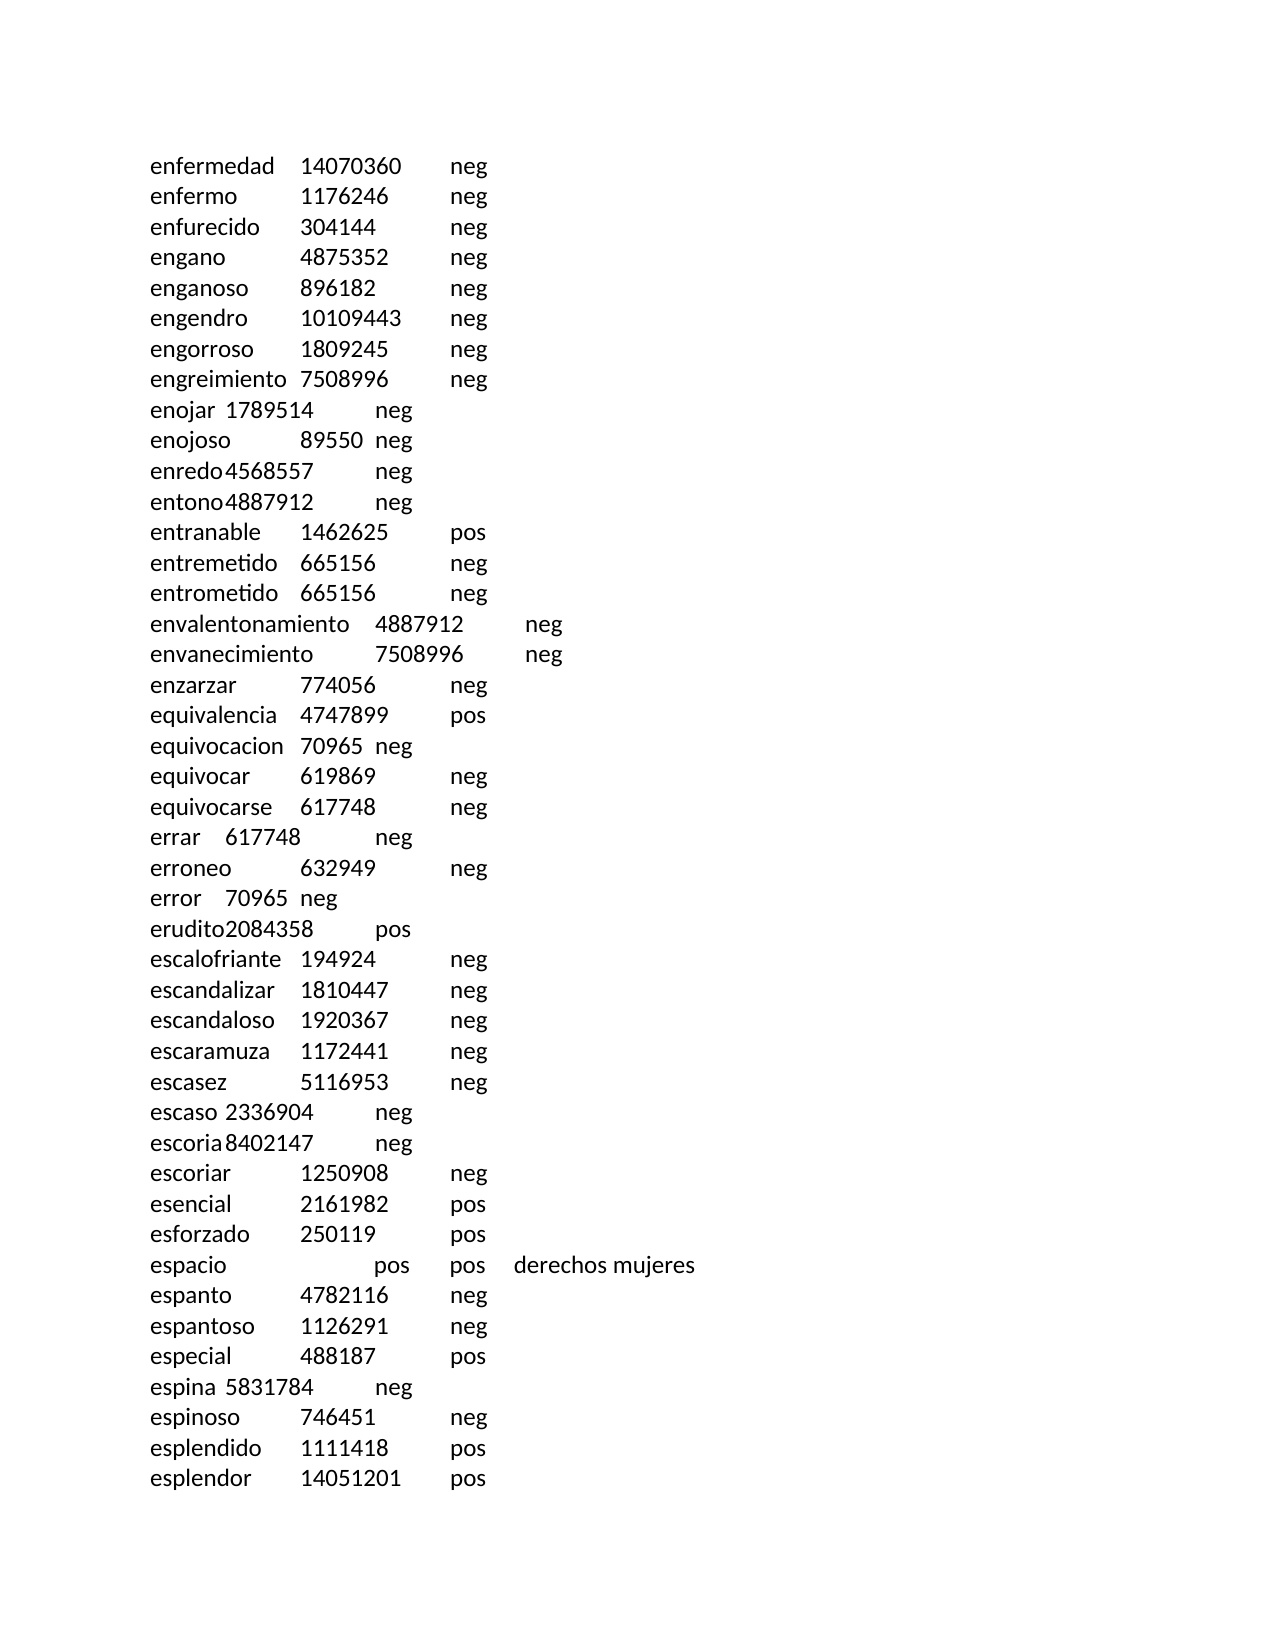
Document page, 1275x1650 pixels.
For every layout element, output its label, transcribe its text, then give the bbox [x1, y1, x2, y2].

text escandalizar 1810447 neg [150, 974, 1125, 1004]
text error 70965 neg [150, 882, 1125, 913]
text esencial 2161982 pos [150, 1188, 1125, 1218]
text enzarzar 774056 neg [150, 669, 1125, 699]
text engreimiento 7508996 neg [150, 364, 1125, 394]
text engorroso 1809245 neg [150, 333, 1125, 364]
text enfermedad 14070360 neg [150, 150, 1125, 181]
text espacio pos pos derechos mujeres [150, 1249, 1125, 1279]
text envanecimiento 7508996 neg [150, 638, 1125, 669]
text enojoso 89550 neg [150, 425, 1125, 455]
text espina 5831784 neg [150, 1371, 1125, 1401]
text errar 617748 neg [150, 821, 1125, 852]
text equivalencia 4747899 pos [150, 699, 1125, 730]
text escaso 2336904 neg [150, 1096, 1125, 1127]
text enganoso 896182 neg [150, 272, 1125, 303]
text entremetido 665156 neg [150, 547, 1125, 577]
text equivocar 619869 neg [150, 760, 1125, 791]
text equivocacion 70965 neg [150, 730, 1125, 760]
text erroneo 632949 neg [150, 852, 1125, 882]
text envalentonamiento 4887912 neg [150, 608, 1125, 638]
text escandaloso 1920367 neg [150, 1004, 1125, 1035]
text entrometido 665156 neg [150, 577, 1125, 608]
text escoria 8402147 neg [150, 1127, 1125, 1157]
text enfermo 1176246 neg [150, 181, 1125, 211]
text enojar 1789514 neg [150, 394, 1125, 425]
text entranable 1462625 pos [150, 516, 1125, 547]
text equivocarse 617748 neg [150, 791, 1125, 821]
text erudito 2084358 pos [150, 913, 1125, 943]
text esforzado 250119 pos [150, 1218, 1125, 1249]
text espinoso 746451 neg [150, 1401, 1125, 1432]
text especial 488187 pos [150, 1340, 1125, 1371]
text enredo 4568557 neg [150, 455, 1125, 486]
text espanto 4782116 neg [150, 1279, 1125, 1310]
text enfurecido 304144 neg [150, 211, 1125, 242]
text escasez 5116953 neg [150, 1066, 1125, 1096]
text esplendor 14051201 pos [150, 1462, 1125, 1493]
text engendro 10109443 neg [150, 303, 1125, 333]
text escoriar 1250908 neg [150, 1157, 1125, 1188]
text escalofriante 194924 neg [150, 943, 1125, 974]
text escaramuza 1172441 neg [150, 1035, 1125, 1066]
text esplendido 1111418 pos [150, 1432, 1125, 1462]
text engano 4875352 neg [150, 242, 1125, 272]
text entono 4887912 neg [150, 486, 1125, 516]
text espantoso 1126291 neg [150, 1310, 1125, 1340]
